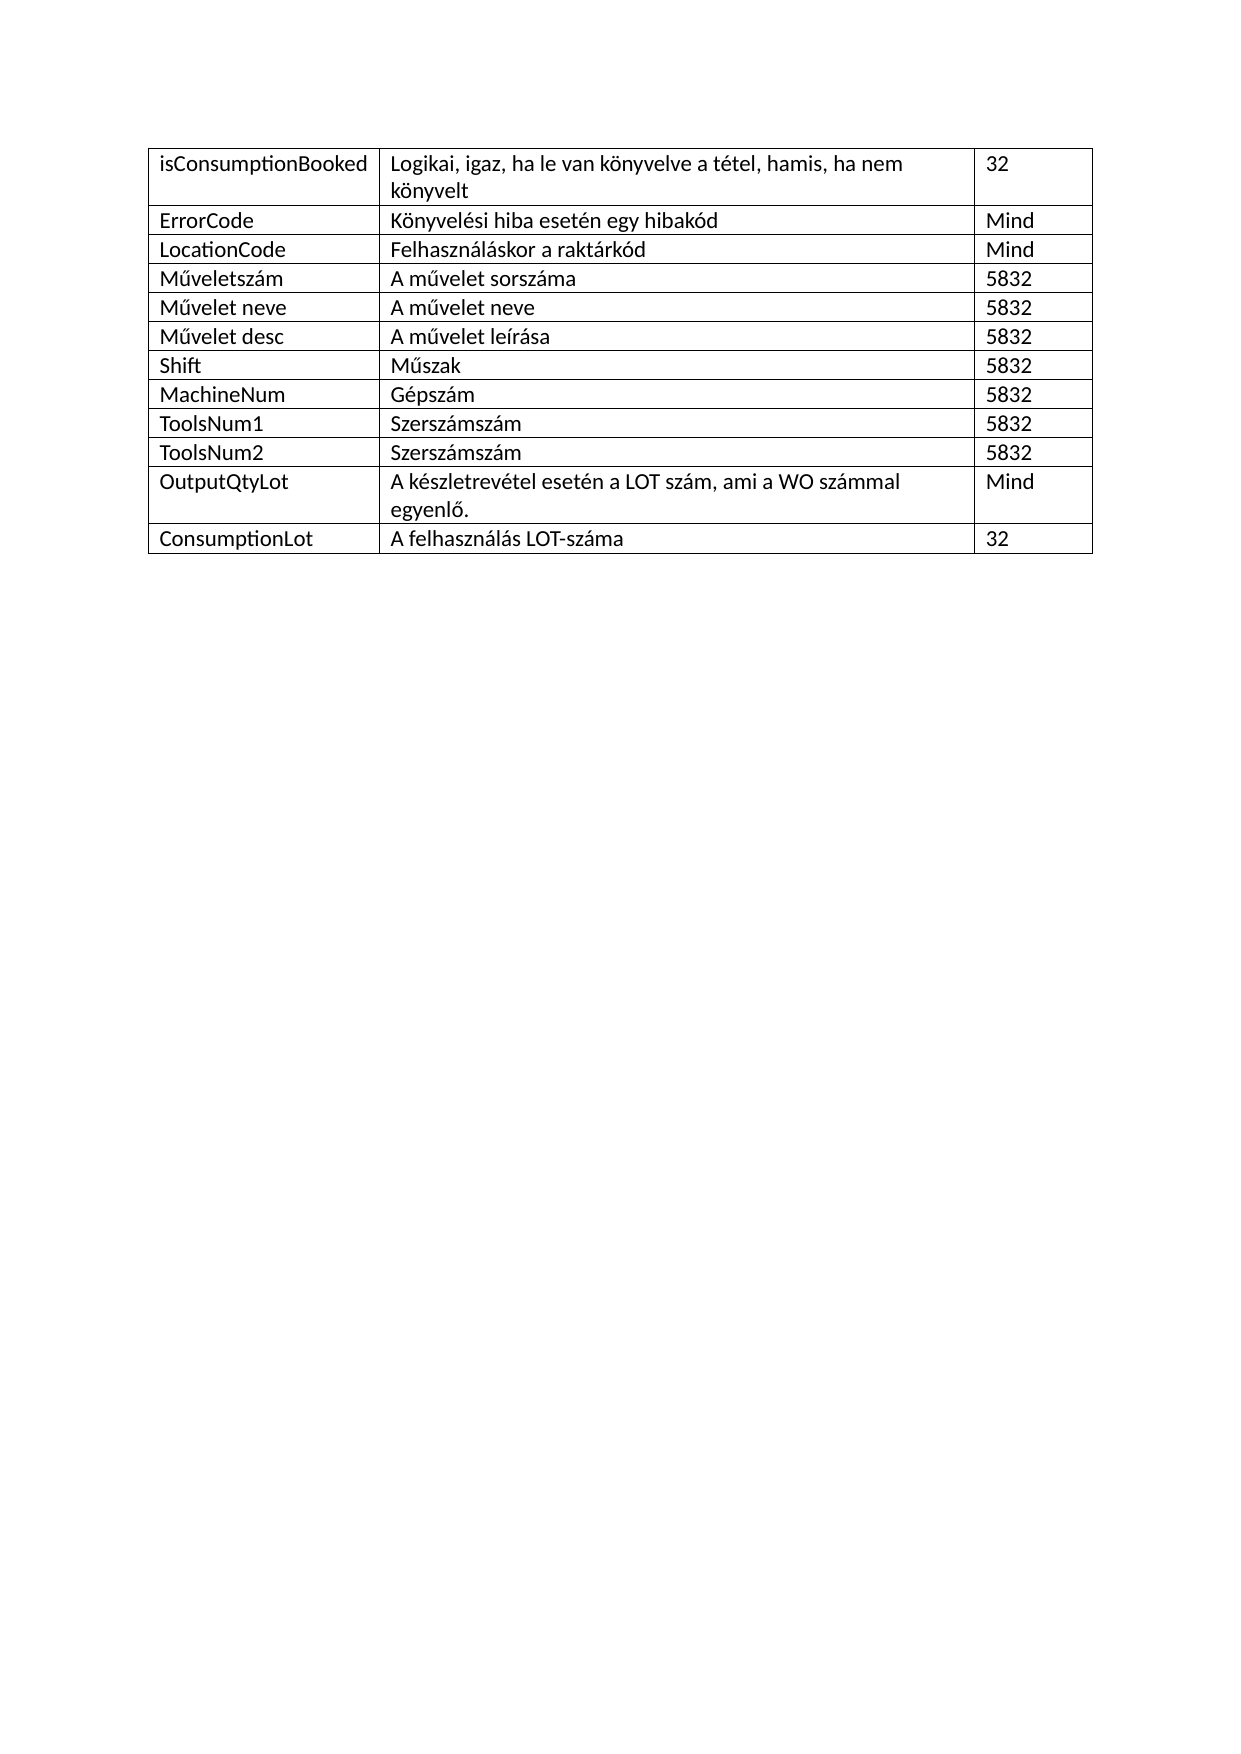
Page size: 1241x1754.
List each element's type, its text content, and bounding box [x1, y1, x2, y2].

table_cell Felhasználáskor a raktárkód [380, 235, 974, 263]
table_cell ToolsNum1 [149, 409, 379, 437]
table_cell A felhasználás LOT-száma [380, 524, 974, 552]
table_cell Művelet neve [149, 293, 379, 321]
table_cell Szerszámszám [380, 409, 974, 437]
table_cell 5832 [975, 409, 1092, 437]
table_cell 32 [975, 149, 1092, 205]
table_cell 5832 [975, 438, 1092, 466]
table_cell 5832 [975, 351, 1092, 379]
table_cell Mind [975, 235, 1092, 263]
table_cell Mind [975, 467, 1092, 523]
table_cell 5832 [975, 380, 1092, 408]
table_cell A művelet neve [380, 293, 974, 321]
table_cell A készletrevétel esetén a LOT szám, ami a WO számmal egyenlő. [380, 467, 974, 523]
table_cell Szerszámszám [380, 438, 974, 466]
table_cell ErrorCode [149, 206, 379, 234]
table_cell A művelet sorszáma [380, 264, 974, 292]
table_cell 5832 [975, 293, 1092, 321]
table_cell 5832 [975, 264, 1092, 292]
table_cell Shift [149, 351, 379, 379]
table_cell MachineNum [149, 380, 379, 408]
table_cell Könyvelési hiba esetén egy hibakód [380, 206, 974, 234]
table_cell Mind [975, 206, 1092, 234]
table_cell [380, 149, 974, 205]
table_cell ConsumptionLot [149, 524, 379, 552]
table_cell Műszak [380, 351, 974, 379]
table_cell Műveletszám [149, 264, 379, 292]
table_cell A művelet leírása [380, 322, 974, 350]
table_cell 5832 [975, 322, 1092, 350]
table_cell LocationCode [149, 235, 379, 263]
table_cell Gépszám [380, 380, 974, 408]
table_cell ToolsNum2 [149, 438, 379, 466]
table_cell 32 [975, 524, 1092, 552]
table_cell isConsumptionBooked [149, 149, 379, 205]
table_cell Művelet desc [149, 322, 379, 350]
table_cell OutputQtyLot [149, 467, 379, 523]
